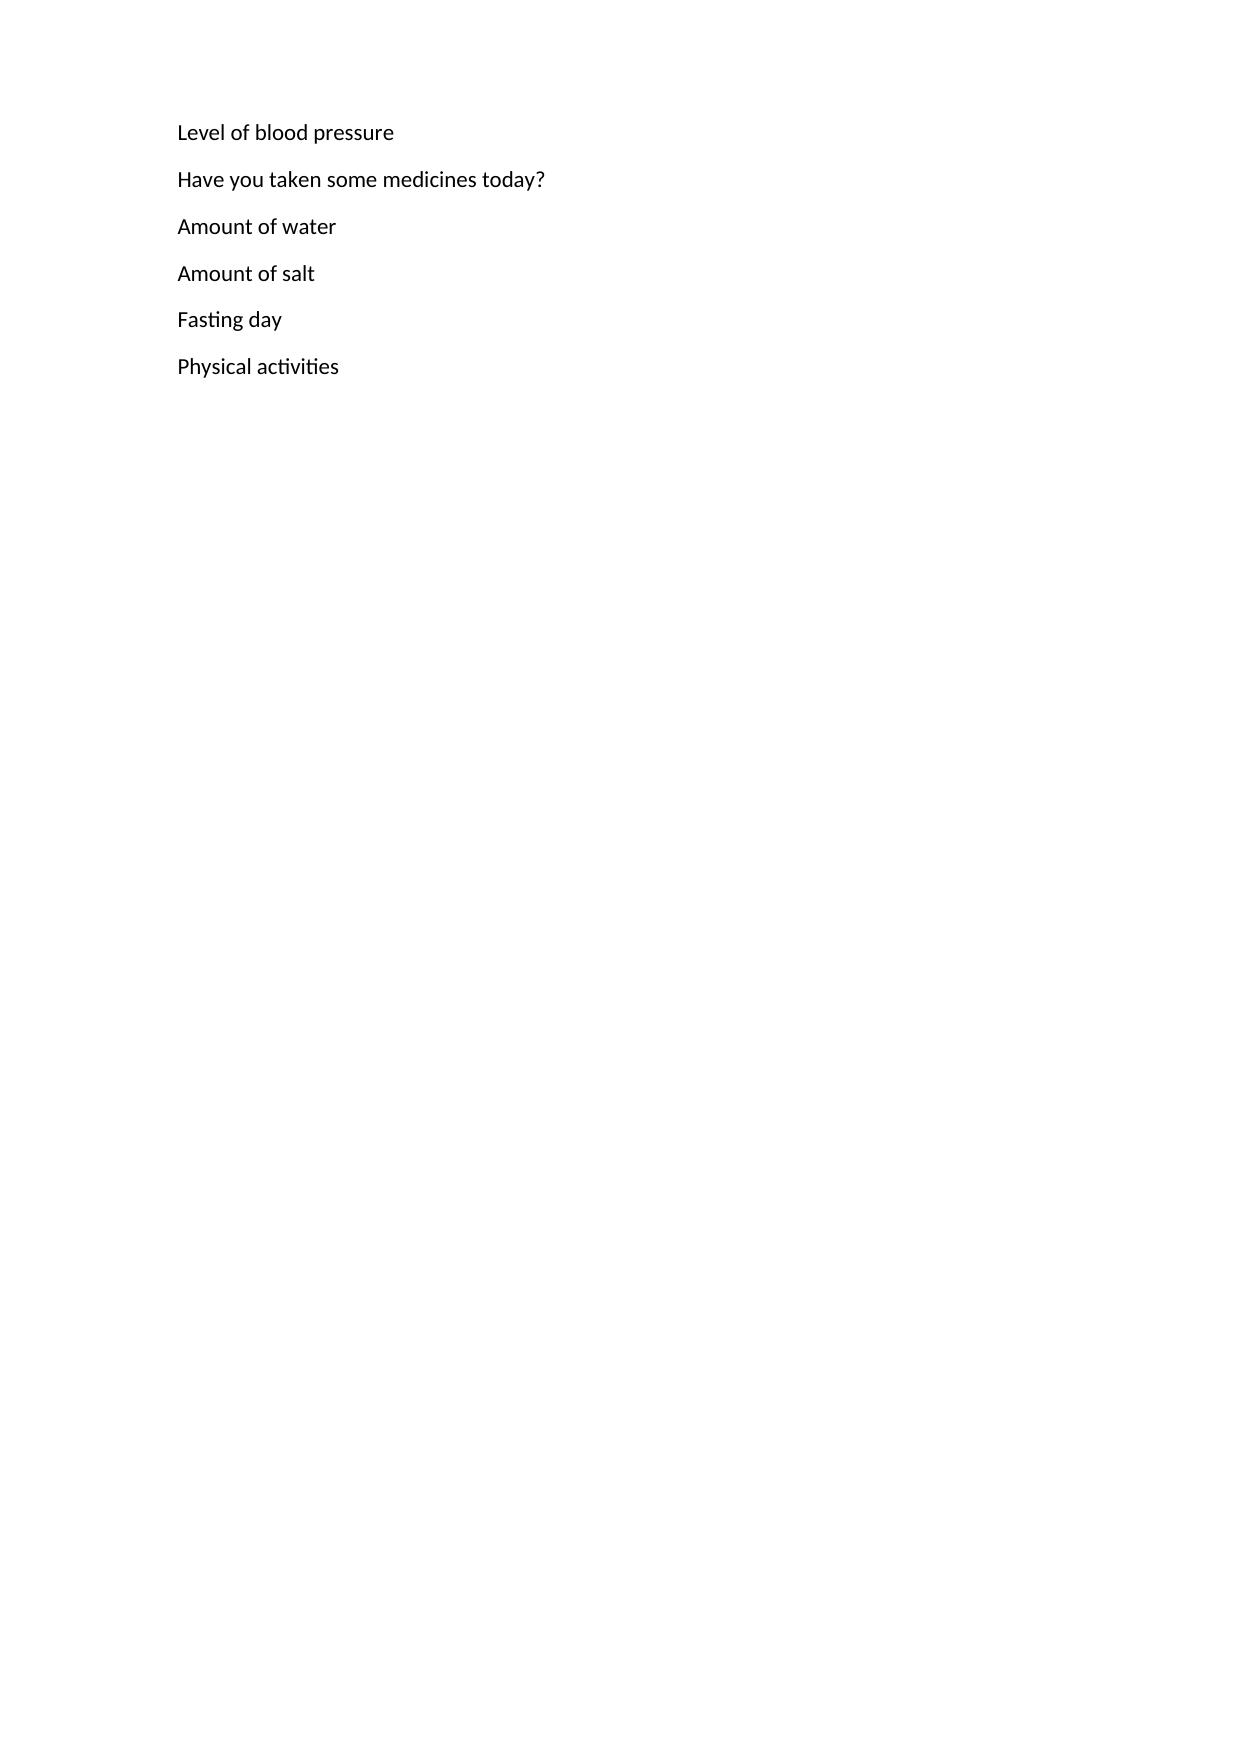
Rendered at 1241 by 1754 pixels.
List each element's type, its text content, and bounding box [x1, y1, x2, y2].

text Have you taken some medicines today? [177, 165, 1152, 193]
text Amount of water [177, 212, 1152, 240]
text Amount of salt [177, 259, 1152, 287]
text Fasting day [177, 306, 1152, 334]
text Physical activities [177, 352, 1152, 381]
text Level of blood pressure [177, 118, 1152, 146]
